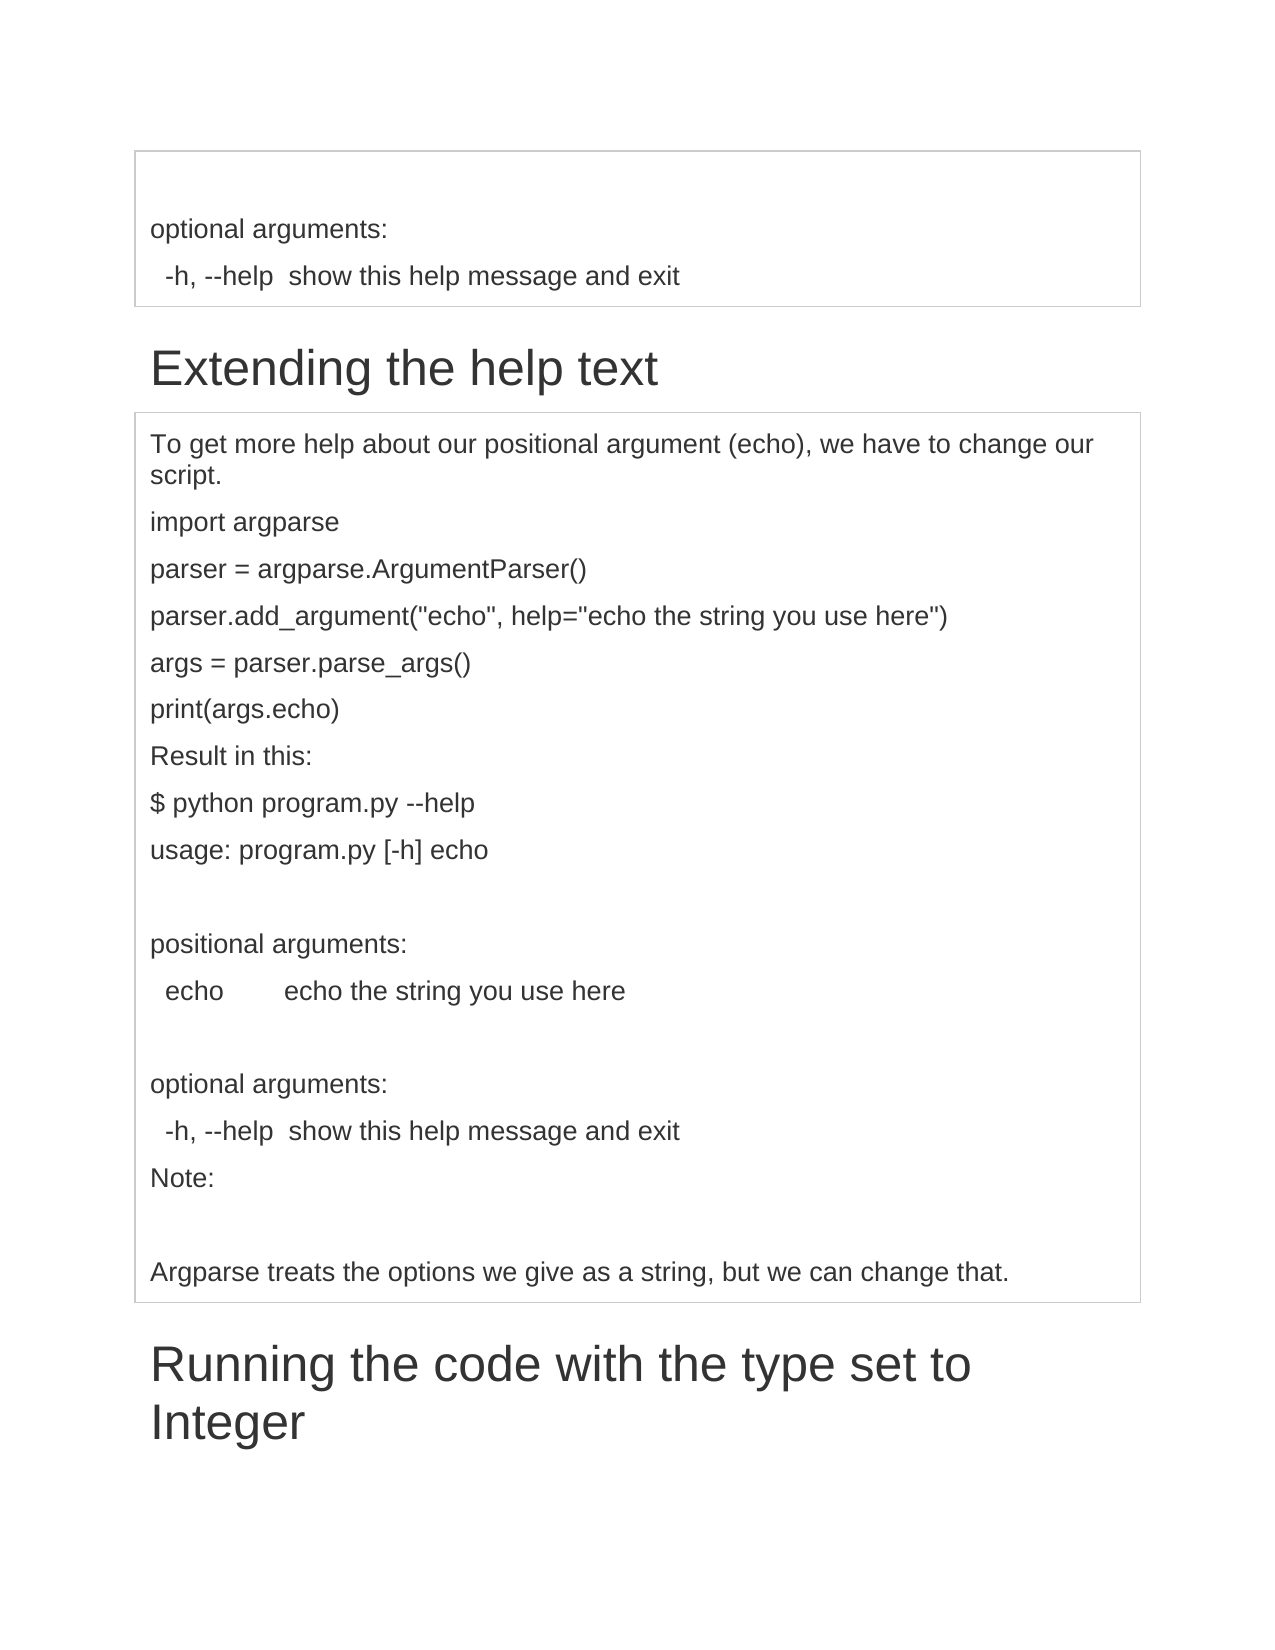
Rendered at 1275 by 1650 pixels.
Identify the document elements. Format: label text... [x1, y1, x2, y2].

text optional arguments: [136, 197, 1140, 244]
text parser = argparse.ArgumentParser() [136, 537, 1140, 583]
text positional arguments: [136, 912, 1140, 958]
text Extending the help text [150, 338, 1125, 396]
text optional arguments: [136, 1052, 1140, 1099]
text Running the code with the type set to Integer [150, 1334, 1125, 1449]
text -h, --help show this help message and exit [136, 244, 1140, 306]
text Result in this: [136, 724, 1140, 771]
text Argparse treats the options we give as a string, but we can change that. [136, 1240, 1140, 1302]
text echo echo the string you use here [136, 958, 1140, 1005]
text $ python program.py --help [136, 771, 1140, 818]
text import argparse [136, 490, 1140, 537]
text -h, --help show this help message and exit [136, 1099, 1140, 1146]
text print(args.echo) [136, 677, 1140, 724]
text args = parser.parse_args() [136, 630, 1140, 677]
text usage: program.py [-h] echo [136, 818, 1140, 865]
text parser.add_argument("echo", help="echo the string you use here") [136, 583, 1140, 630]
text Note: [136, 1146, 1140, 1193]
text To get more help about our positional argument (echo), we have to change our script. [136, 413, 1140, 490]
